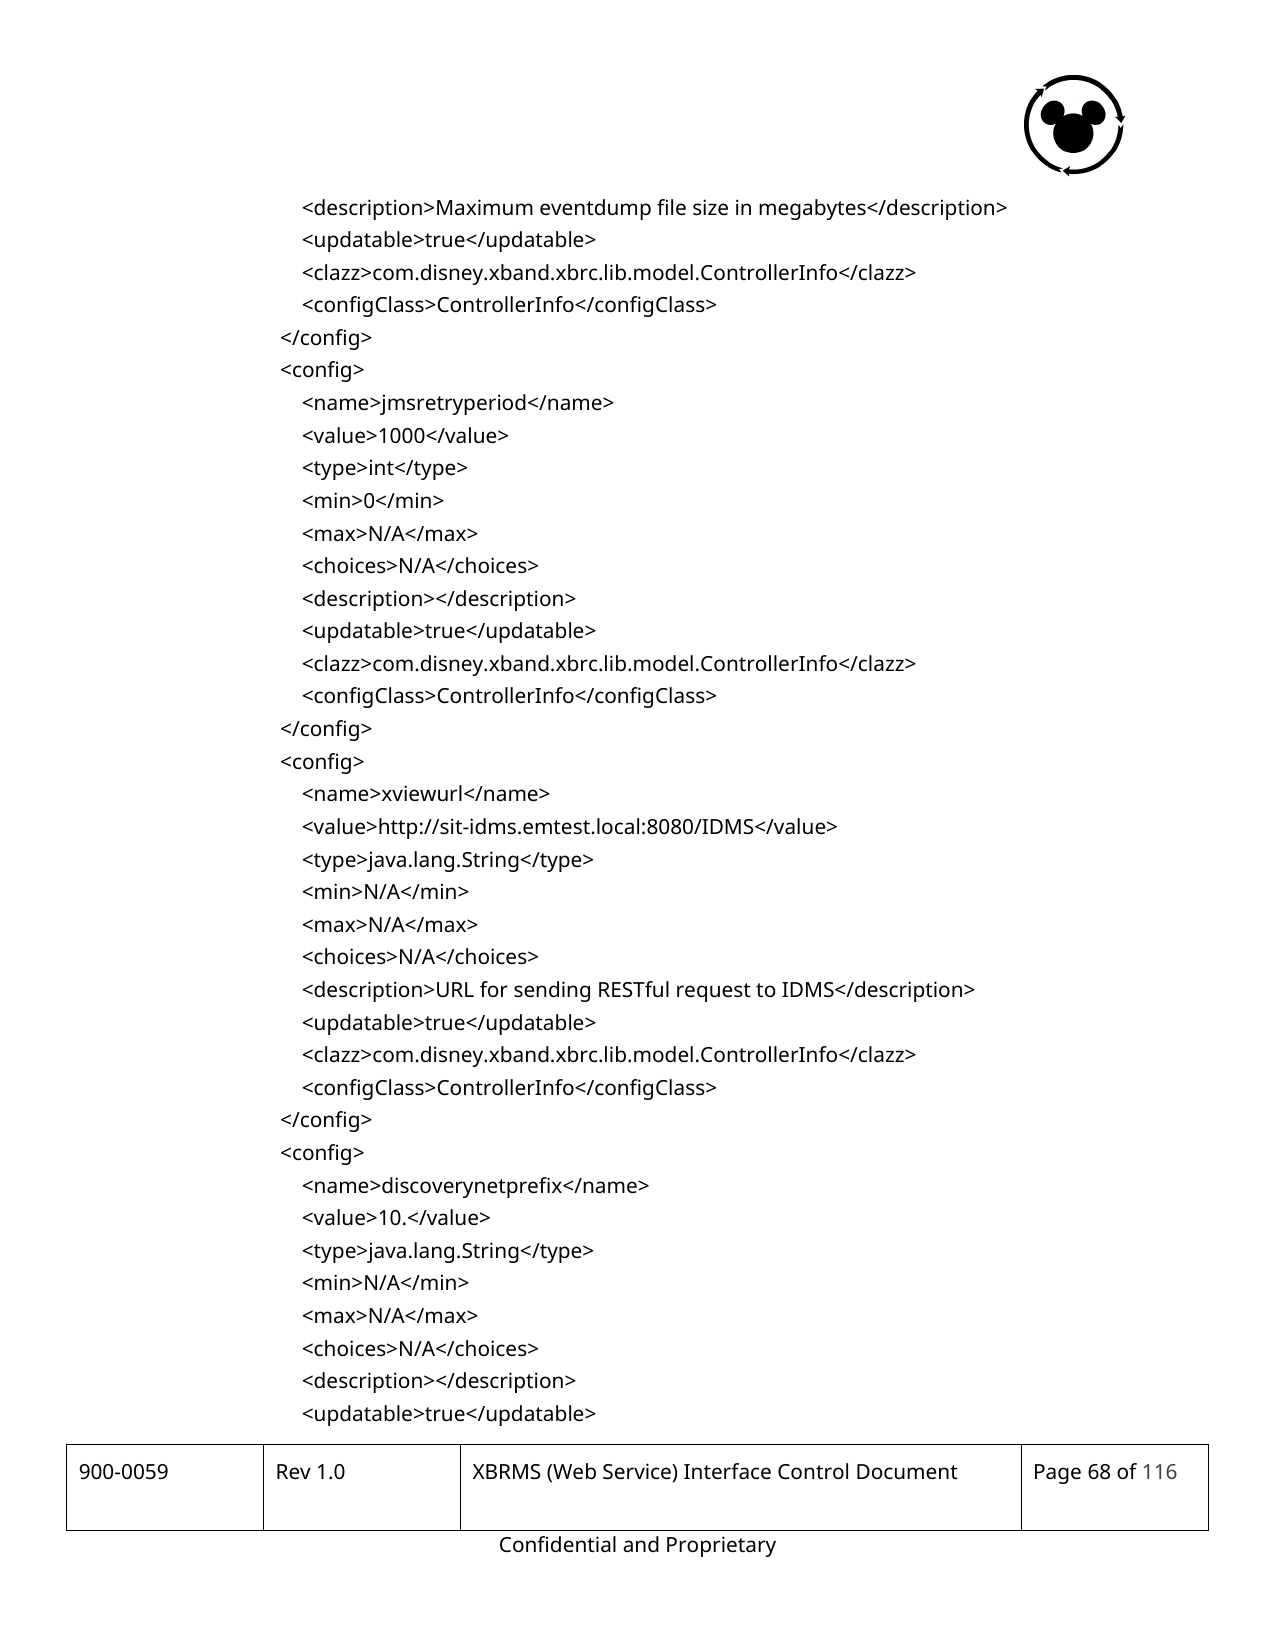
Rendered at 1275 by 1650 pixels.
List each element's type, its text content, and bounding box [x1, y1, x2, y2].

text <type>java.lang.String</type> [150, 845, 1125, 873]
text <clazz>com.disney.xband.xbrc.lib.model.ControllerInfo</clazz> [150, 258, 1125, 286]
text <value>http://sit-idms.emtest.local:8080/IDMS</value> [150, 812, 1125, 841]
text <updatable>true</updatable> [150, 225, 1125, 254]
text <config> [150, 356, 1125, 384]
text <type>int</type> [150, 453, 1125, 482]
text <value>10.</value> [150, 1203, 1125, 1232]
text </config> [150, 323, 1125, 351]
text <name>xviewurl</name> [150, 779, 1125, 808]
text <clazz>com.disney.xband.xbrc.lib.model.ControllerInfo</clazz> [150, 649, 1125, 677]
text <choices>N/A</choices> [150, 942, 1125, 971]
text </config> [150, 1106, 1125, 1134]
text <choices>N/A</choices> [150, 551, 1125, 580]
text <min>0</min> [150, 486, 1125, 514]
text <choices>N/A</choices> [150, 1334, 1125, 1362]
text <config> [150, 747, 1125, 775]
text <name>jmsretryperiod</name> [150, 388, 1125, 417]
text <type>java.lang.String</type> [150, 1236, 1125, 1264]
text <clazz>com.disney.xband.xbrc.lib.model.ControllerInfo</clazz> [150, 1040, 1125, 1069]
text <description></description> [150, 1366, 1125, 1395]
text <configClass>ControllerInfo</configClass> [150, 1073, 1125, 1101]
text <config> [150, 1138, 1125, 1167]
text <name>discoverynetprefix</name> [150, 1171, 1125, 1199]
text <configClass>ControllerInfo</configClass> [150, 290, 1125, 319]
text <min>N/A</min> [150, 1268, 1125, 1297]
text <updatable>true</updatable> [150, 1399, 1125, 1427]
text <min>N/A</min> [150, 877, 1125, 906]
text <description></description> [150, 584, 1125, 612]
text <updatable>true</updatable> [150, 616, 1125, 645]
text <updatable>true</updatable> [150, 1008, 1125, 1036]
text <value>1000</value> [150, 421, 1125, 449]
text <configClass>ControllerInfo</configClass> [150, 682, 1125, 710]
text <max>N/A</max> [150, 1301, 1125, 1329]
text <description>URL for sending RESTful request to IDMS</description> [150, 975, 1125, 1003]
text </config> [150, 714, 1125, 743]
text <max>N/A</max> [150, 910, 1125, 938]
text <max>N/A</max> [150, 519, 1125, 547]
text <description>Maximum eventdump file size in megabytes</description> [150, 193, 1125, 221]
picture [1023, 75, 1125, 177]
